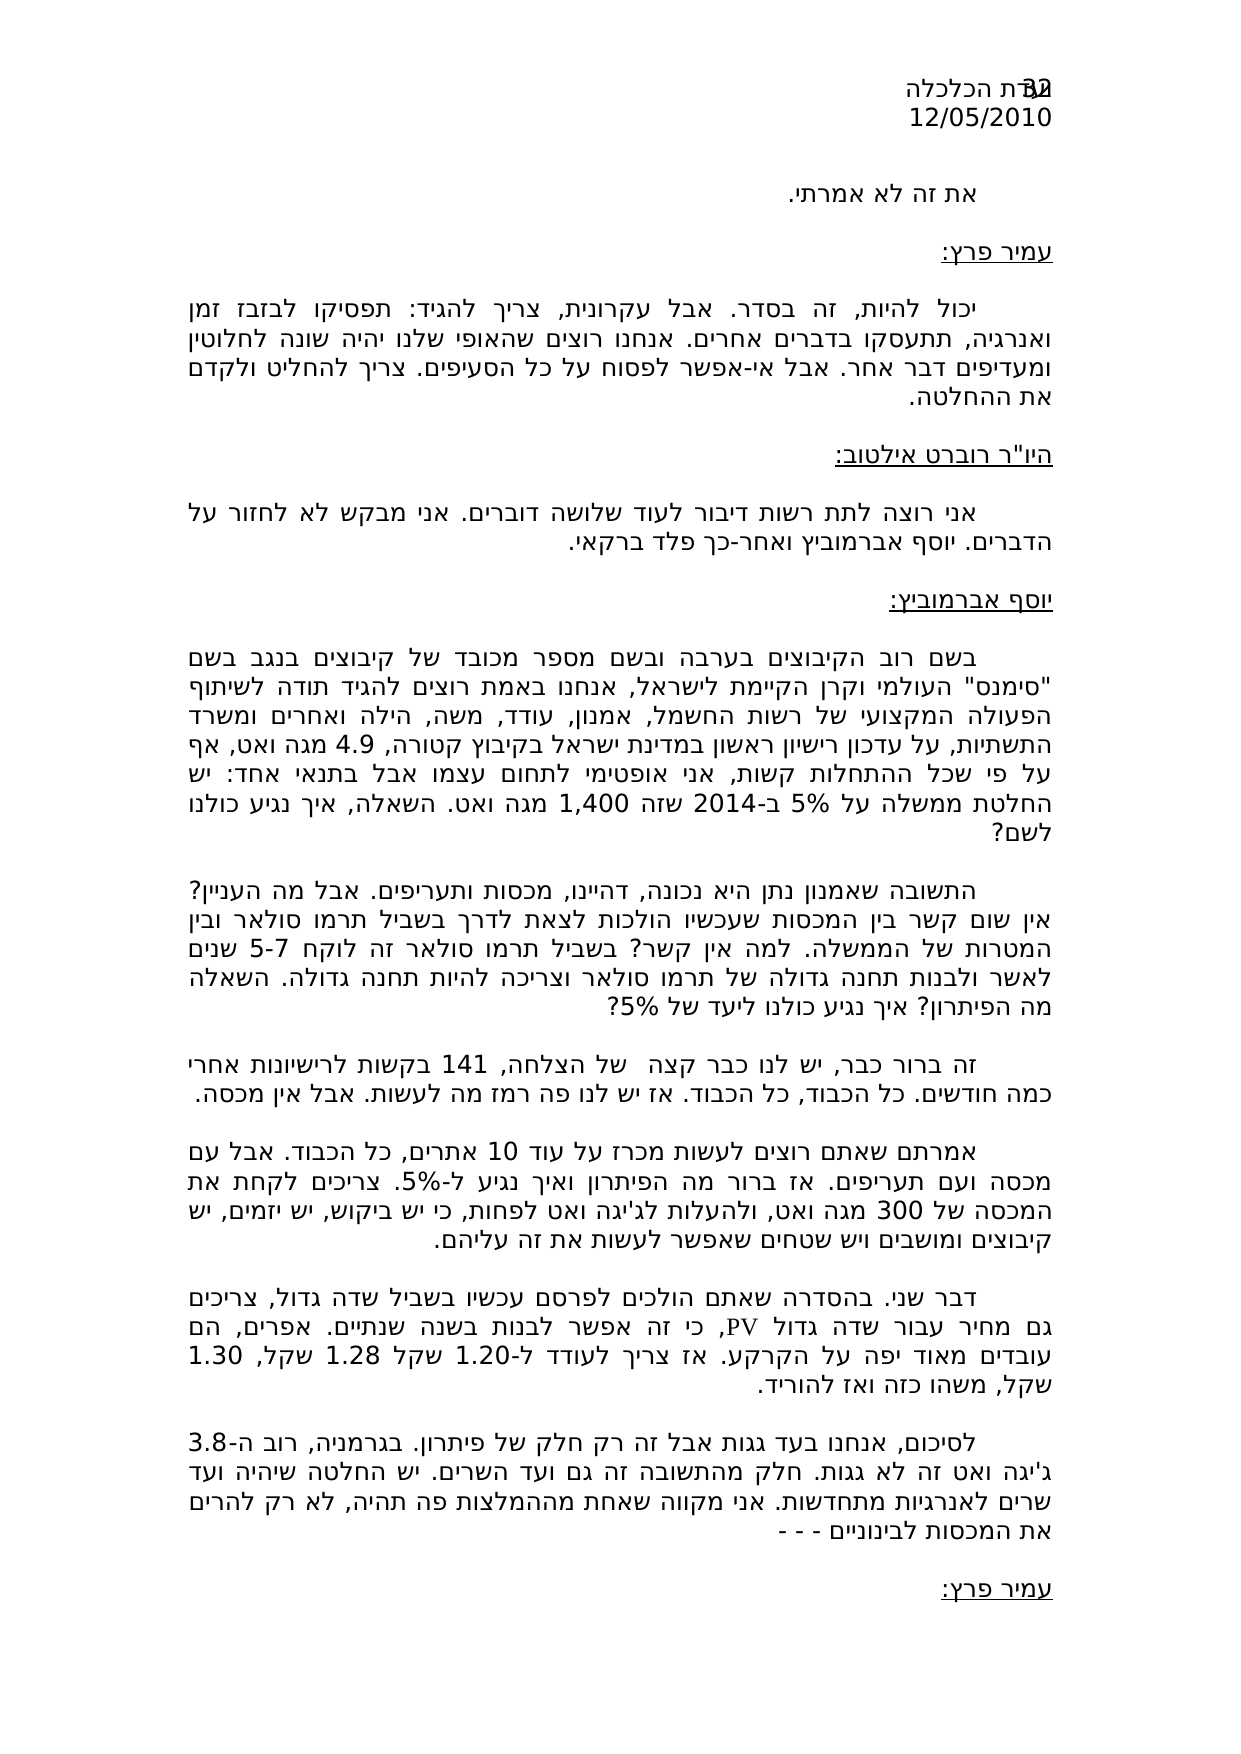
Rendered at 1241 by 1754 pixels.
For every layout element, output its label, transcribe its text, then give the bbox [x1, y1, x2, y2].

text יכול להיות, זה בסדר. אבל עקרונית, צריך להגיד: תפסיקו לבזבז זמן ואנרגיה, תתעסקו בדברים אחרים. אנחנו רוצים שהאופי שלנו יהיה שונה לחלוטין ומעדיפים דבר אחר. אבל אי-אפשר לפסוח על כל הסעיפים. צריך להחליט ולקדם את ההחלטה. [187, 294, 1053, 411]
text זה ברור כבר, יש לנו כבר קצה של הצלחה, 141 בקשות לרישיונות אחרי כמה חודשים. כל הכבוד, כל הכבוד. אז יש לנו פה רמז מה לעשות. אבל אין מכסה. [187, 1050, 1053, 1109]
text אני רוצה לתת רשות דיבור לעוד שלושה דוברים. אני מבקש לא לחזור על הדברים. יוסף אברמוביץ ואחר-כך פלד ברקאי. [187, 498, 1053, 556]
text לסיכום, אנחנו בעד גגות אבל זה רק חלק של פיתרון. בגרמניה, רוב ה-3.8 ג'יגה ואט זה לא גגות. חלק מהתשובה זה גם ועד השרים. יש החלטה שיהיה ועד שרים לאנרגיות מתחדשות. אני מקווה שאחת מההמלצות פה תהיה, לא רק להרים את המכסות לבינוניים - - - [187, 1428, 1053, 1545]
text דבר שני. בהסדרה שאתם הולכים לפרסם עכשיו בשביל שדה גדול, צריכים גם מחיר עבור שדה גדול PV, כי זה אפשר לבנות בשנה שנתיים. אפרים, הם עובדים מאוד יפה על הקרקע. אז צריך לעודד ל-1.20 שקל 1.28 שקל, 1.30 שקל, משהו כזה ואז להוריד. [187, 1283, 1053, 1400]
text עמיר פרץ: [187, 1574, 1053, 1603]
text אמרתם שאתם רוצים לעשות מכרז על עוד 10 אתרים, כל הכבוד. אבל עם מכסה ועם תעריפים. אז ברור מה הפיתרון ואיך נגיע ל-5%. צריכים לקחת את המכסה של 300 מגה ואט, ולהעלות לג'יגה ואט לפחות, כי יש ביקוש, יש יזמים, יש קיבוצים ומושבים ויש שטחים שאפשר לעשות את זה עליהם. [187, 1137, 1053, 1254]
text יוסף אברמוביץ: [187, 585, 1053, 614]
text עמיר פרץ: [187, 237, 1053, 266]
text התשובה שאמנון נתן היא נכונה, דהיינו, מכסות ותעריפים. אבל מה העניין? אין שום קשר בין המכסות שעכשיו הולכות לצאת לדרך בשביל תרמו סולאר ובין המטרות של הממשלה. למה אין קשר? בשביל תרמו סולאר זה לוקח 5-7 שנים לאשר ולבנות תחנה גדולה של תרמו סולאר וצריכה להיות תחנה גדולה. השאלה מה הפיתרון? איך נגיע כולנו ליעד של 5%? [187, 876, 1053, 1022]
text היו"ר רוברט אילטוב: [187, 440, 1053, 469]
text את זה לא אמרתי. [187, 179, 1053, 208]
text בשם רוב הקיבוצים בערבה ובשם מספר מכובד של קיבוצים בנגב בשם "סימנס" העולמי וקרן הקיימת לישראל, אנחנו באמת רוצים להגיד תודה לשיתוף הפעולה המקצועי של רשות החשמל, אמנון, עודד, משה, הילה ואחרים ומשרד התשתיות, על עדכון רישיון ראשון במדינת ישראל בקיבוץ קטורה, 4.9 מגה ואט, אף על פי שכל ההתחלות קשות, אני אופטימי לתחום עצמו אבל בתנאי אחד: יש החלטת ממשלה על 5% ב-2014 שזה 1,400 מגה ואט. השאלה, איך נגיע כולנו לשם? [187, 643, 1053, 847]
